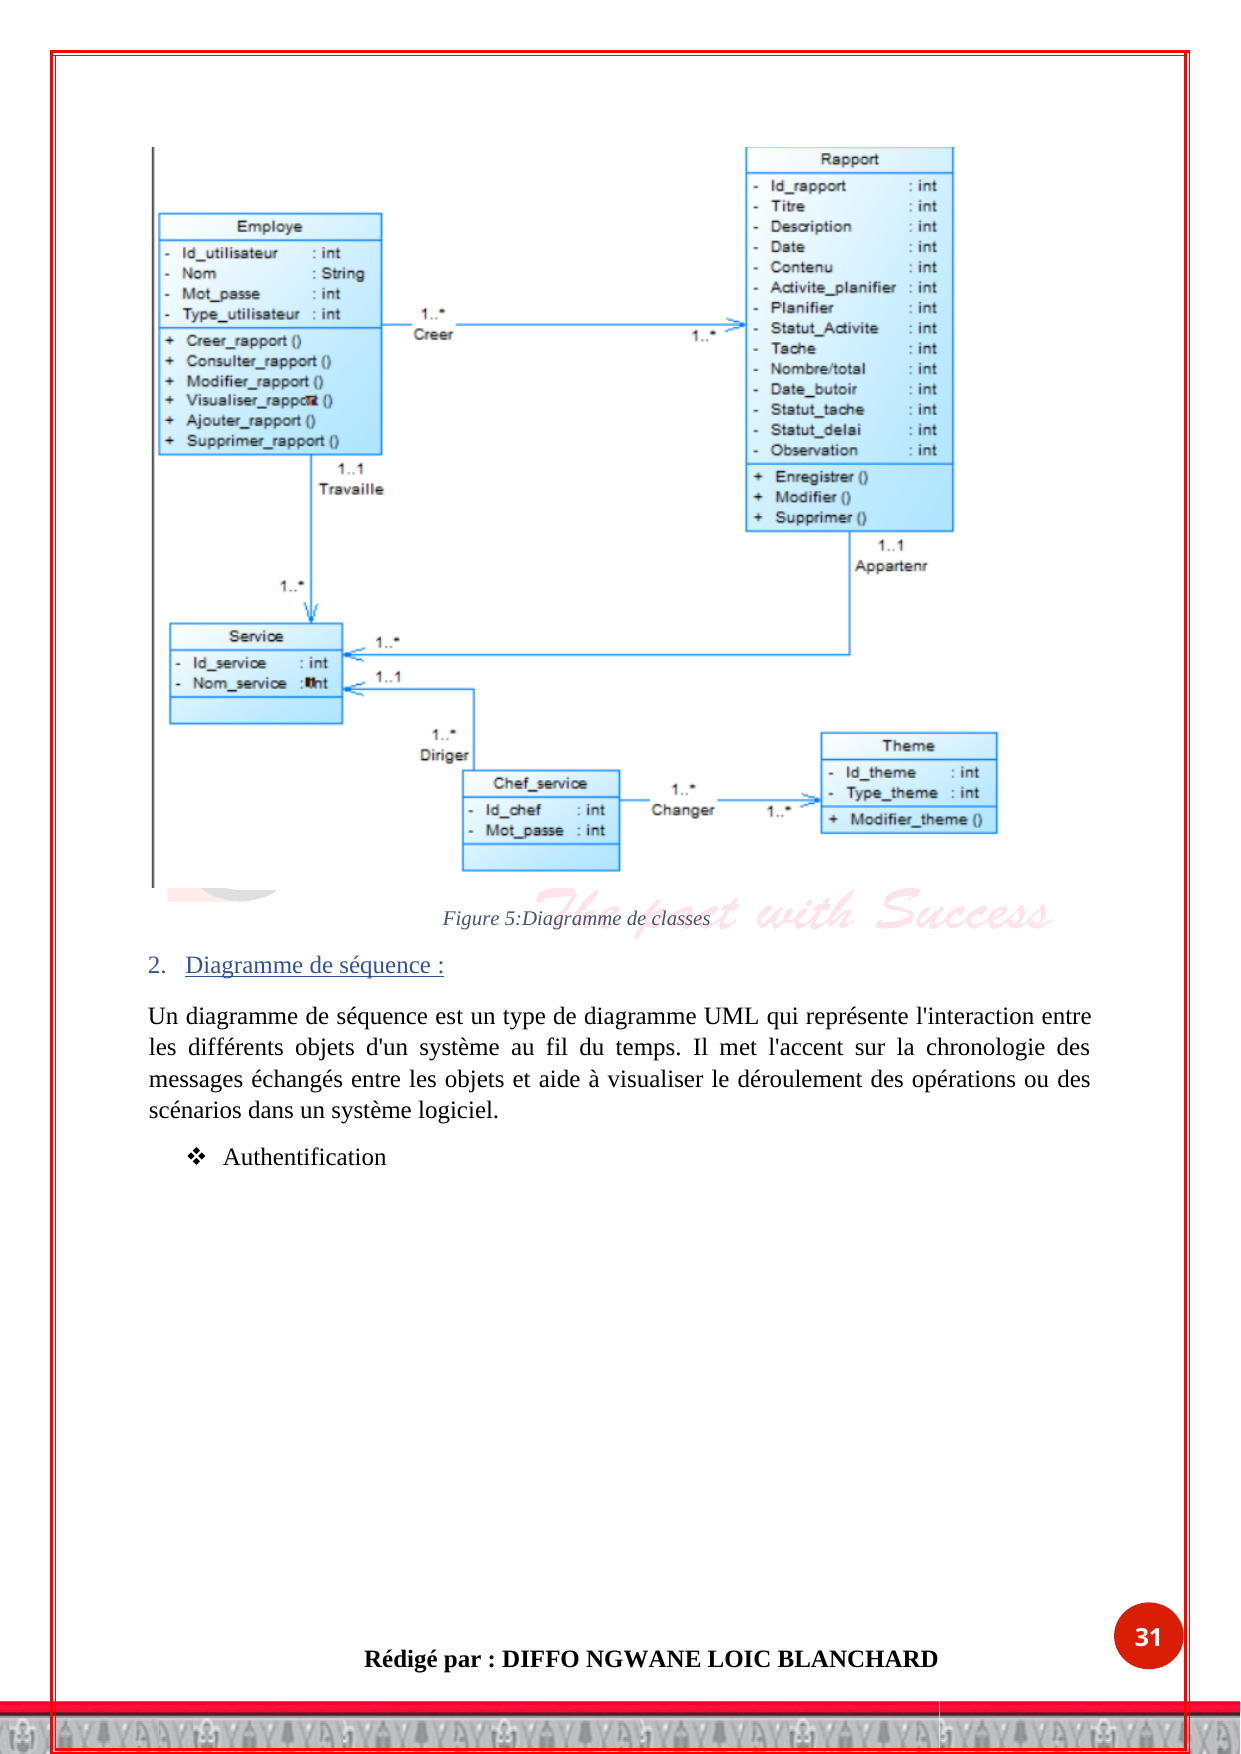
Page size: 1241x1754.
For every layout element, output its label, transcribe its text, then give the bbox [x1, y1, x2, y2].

list Authentification [185, 1142, 1092, 1171]
picture [53, 1701, 1189, 1752]
picture [1190, 1701, 1241, 1754]
text Un diagramme de séquence est un type de diagramme UML qui représente l'interaction entre les différents objets d'un système au fil du temps. Il met l'accent sur la chronologie des messages échangés entre les objets et aide à visualiser le déroulement des opérations ou des scénarios dans un système logiciel. [148, 1001, 1092, 1124]
picture [0, 1701, 50, 1754]
subtitle Diagramme de séquence : [148, 951, 1092, 979]
picture [56, 1701, 1184, 1748]
picture [147, 147, 1054, 888]
text Figure 5:Diagramme de classes [370, 906, 1092, 930]
